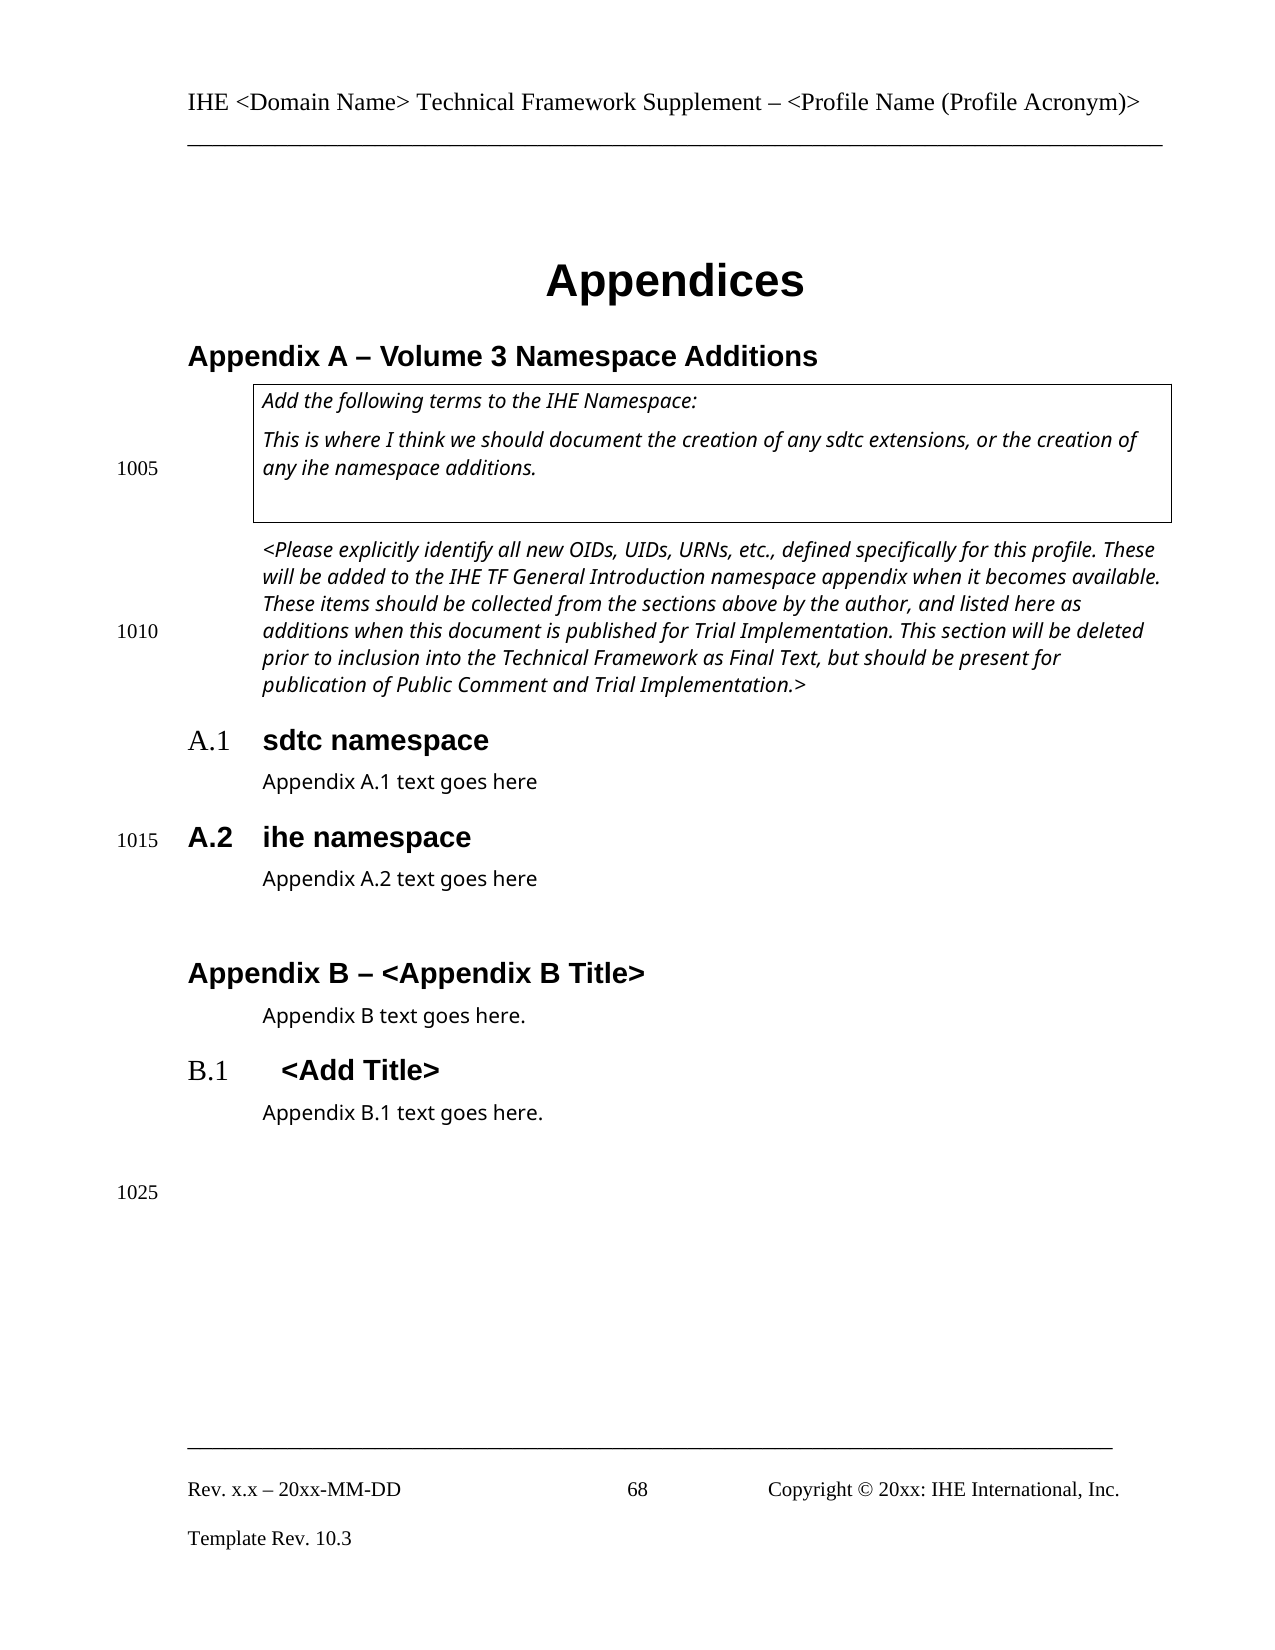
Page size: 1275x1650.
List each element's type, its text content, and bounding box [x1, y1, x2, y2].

text Appendix B text goes here. [262, 1001, 1162, 1028]
subtitle Appendix A – Volume 3 Namespace Additions [187, 339, 1162, 372]
text This is where I think we should document the creation of any sdtc extensions, or the creation of any ihe namespace additions. [254, 423, 1171, 480]
text <Please explicitly identify all new OIDs, UIDs, URNs, etc., defined specifically for this profile. These will be added to the IHE TF General Introduction namespace appendix when it becomes available. These items should be collected from the sections above by the author, and listed here as additions when this document is published for Trial Implementation. This section will be deleted prior to inclusion into the Technical Framework as Final Text, but should be present for publication of Public Comment and Trial Implementation.> [262, 536, 1162, 698]
subtitle <Add Title> [187, 1053, 1162, 1087]
text Appendix B.1 text goes here. [262, 1098, 1162, 1125]
subtitle Appendix B – <Appendix B Title> [187, 957, 1162, 990]
text Add the following terms to the IHE Namespace: [254, 385, 1171, 414]
subtitle A.2 ihe namespace [187, 820, 1162, 854]
title Appendices [187, 253, 1162, 306]
text Appendix A.2 text goes here [262, 865, 1162, 892]
subtitle sdtc namespace [187, 723, 1162, 757]
text Appendix A.1 text goes here [262, 768, 1162, 795]
